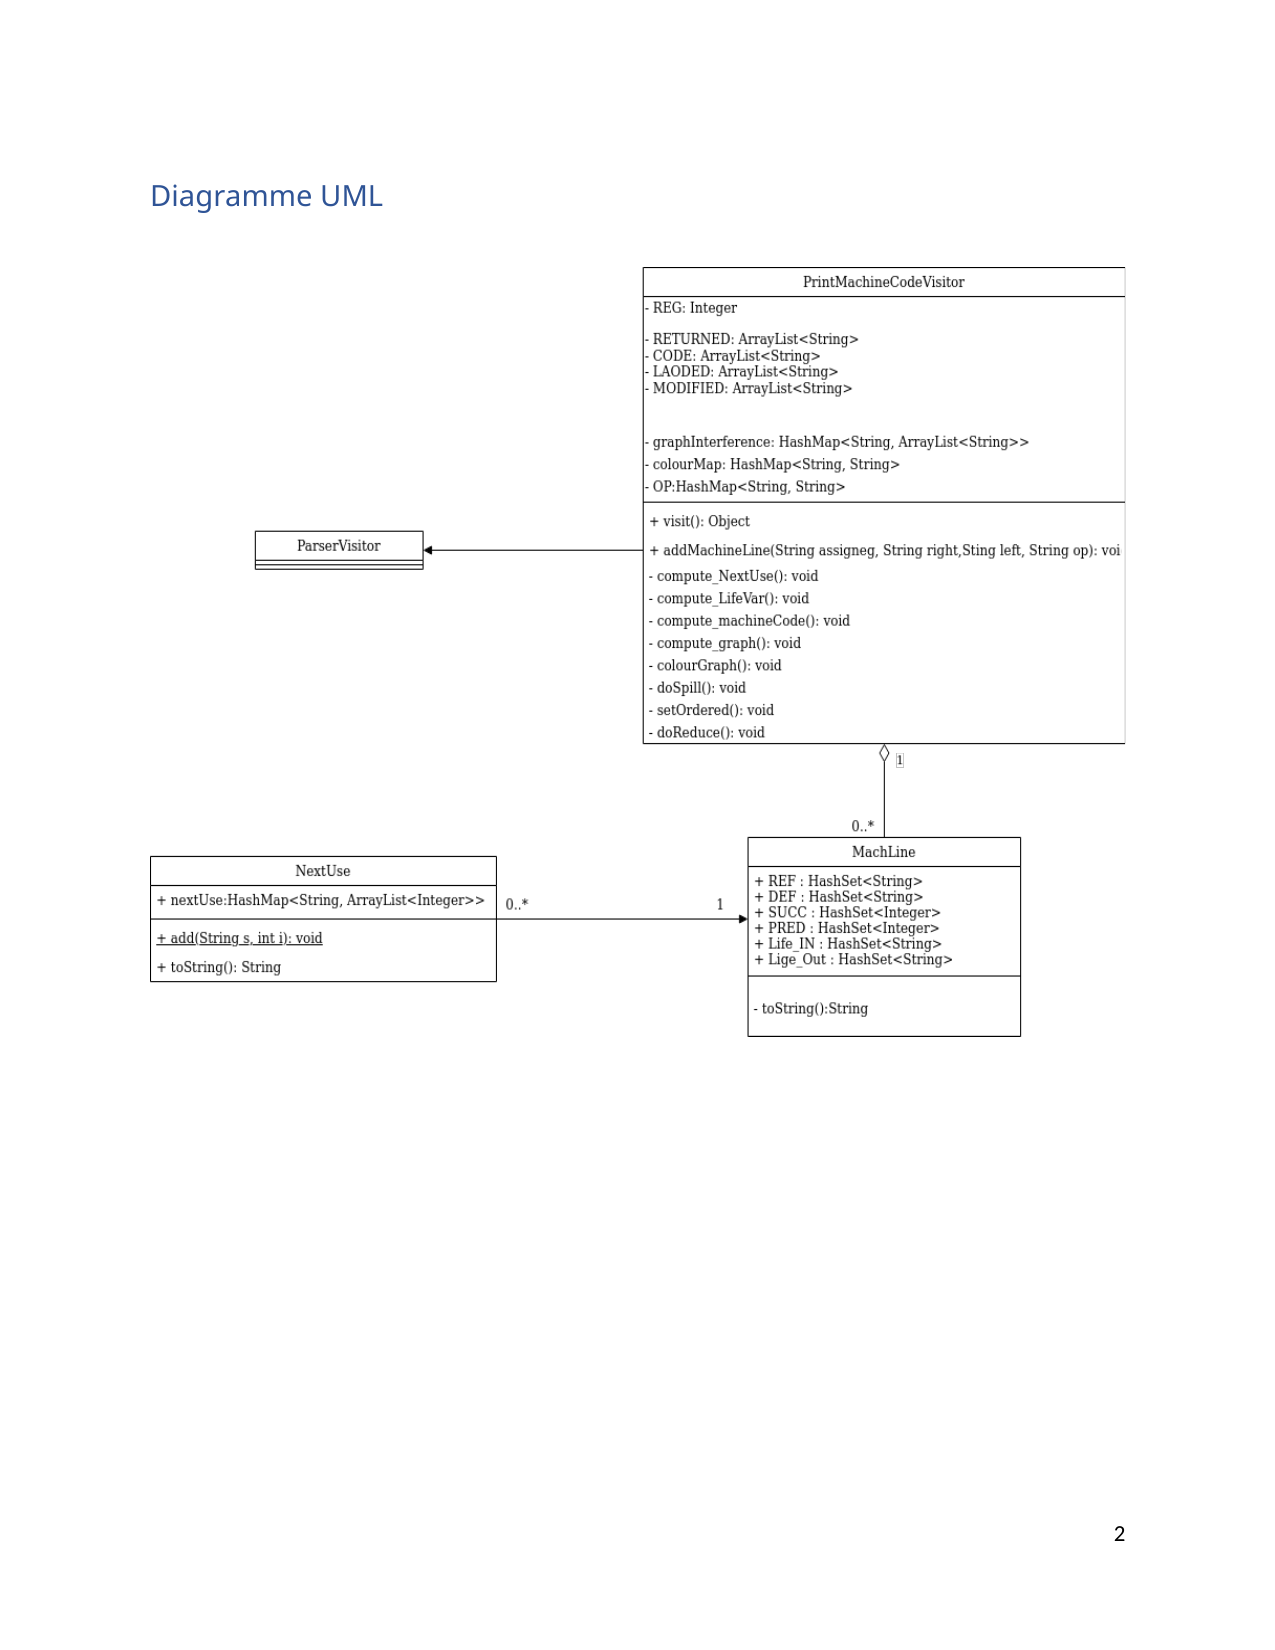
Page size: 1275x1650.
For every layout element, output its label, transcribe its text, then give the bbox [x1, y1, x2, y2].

picture [150, 267, 1125, 1037]
subtitle Diagramme UML [150, 175, 1125, 215]
